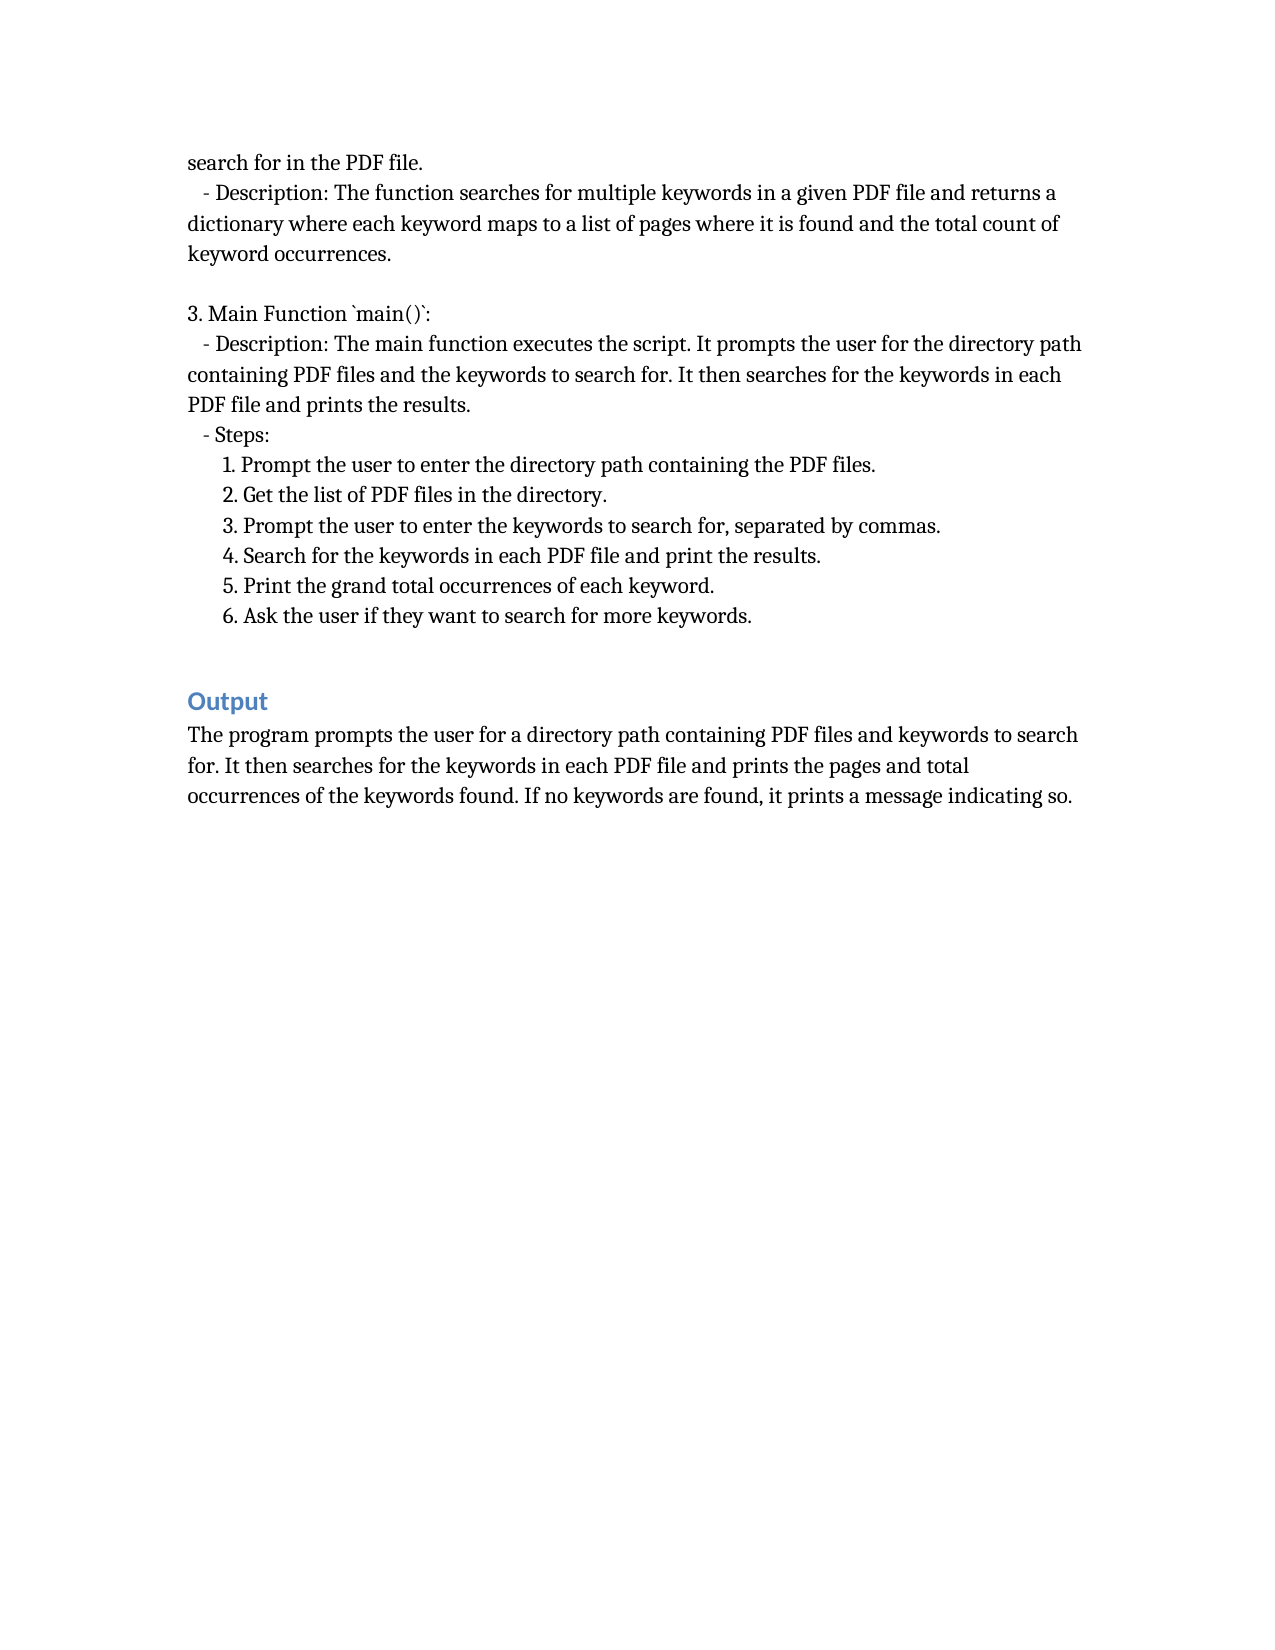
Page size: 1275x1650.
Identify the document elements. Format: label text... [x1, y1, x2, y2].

text The program prompts the user for a directory path containing PDF files and keywords to search for. It then searches for the keywords in each PDF file and prints the pages and total occurrences of the keywords found. If no keywords are found, it prints a message indicating so. [187, 722, 1087, 809]
subtitle Output [187, 684, 1087, 717]
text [187, 150, 1087, 660]
